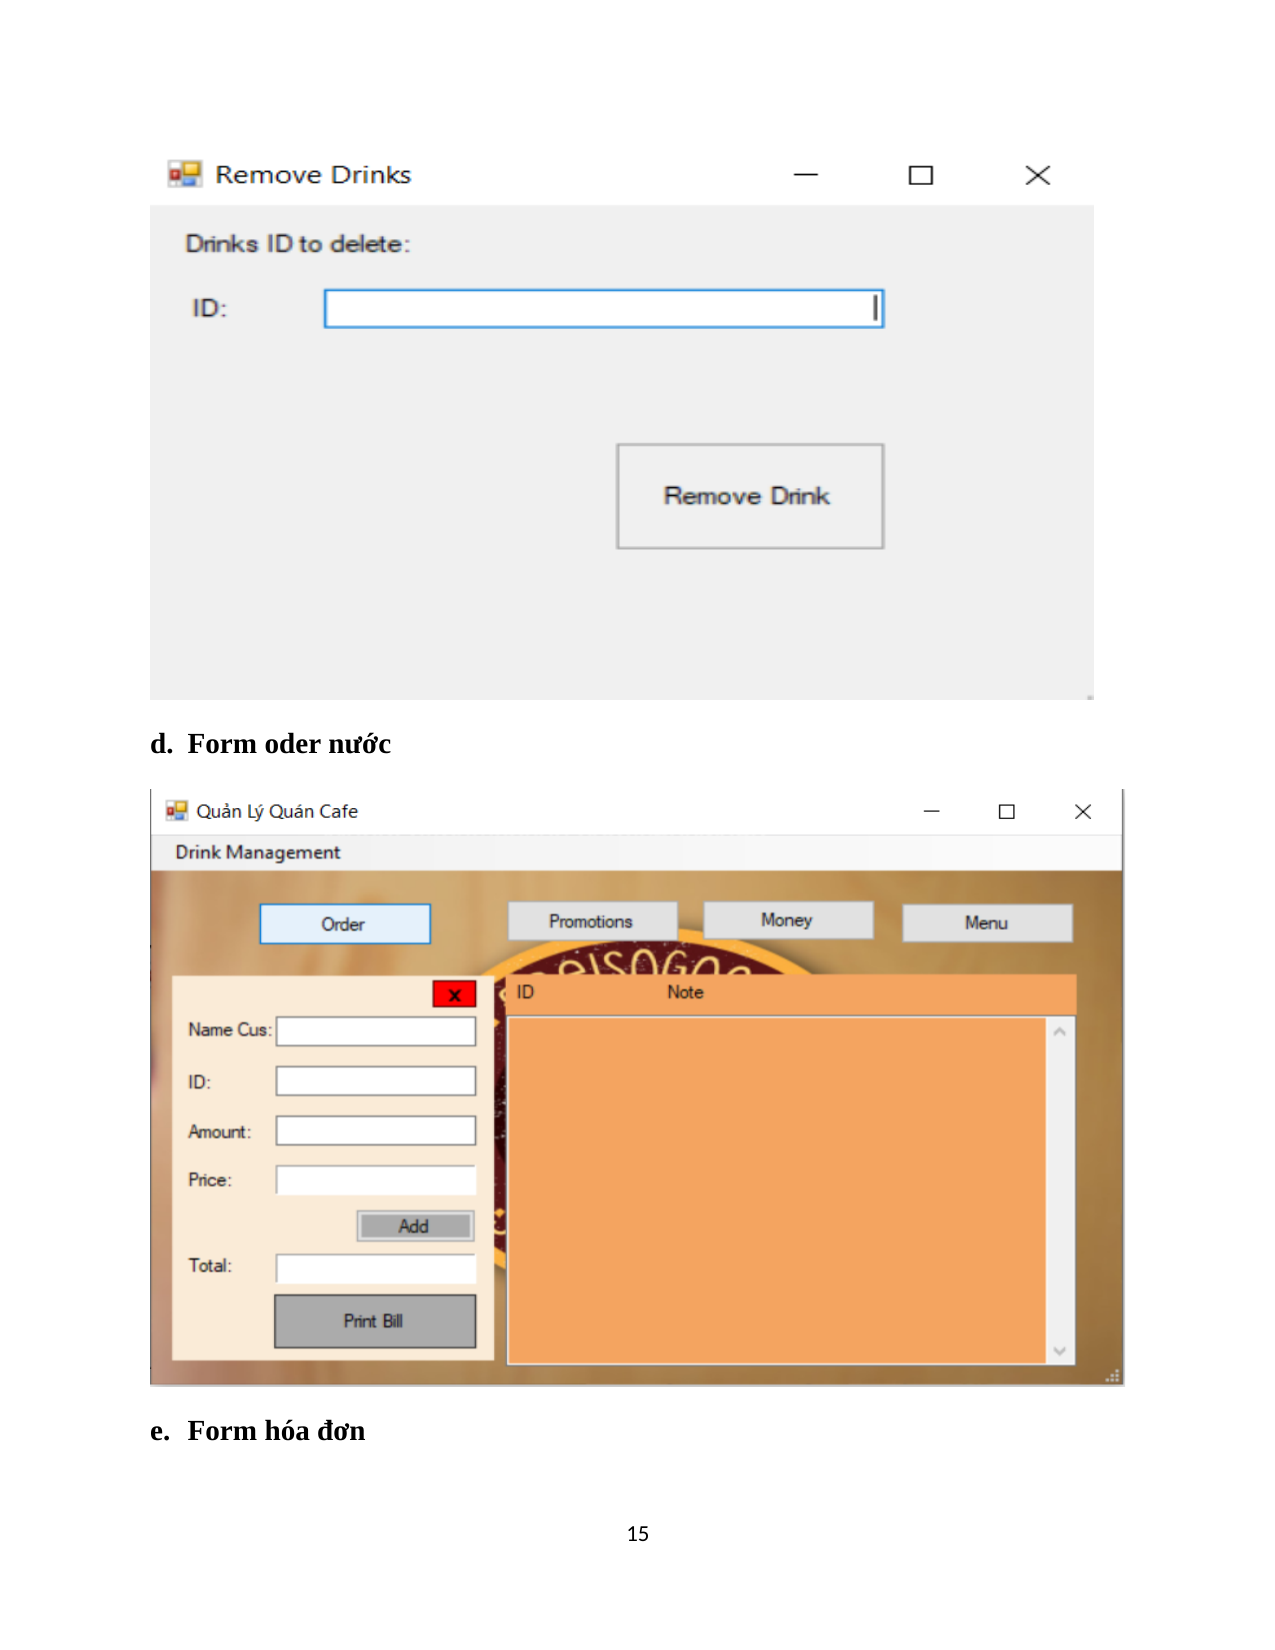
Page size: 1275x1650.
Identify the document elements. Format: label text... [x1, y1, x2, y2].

list Form oder nước [150, 726, 1125, 760]
picture [150, 150, 1094, 700]
list Form hóa đơn [150, 1413, 1125, 1447]
picture [150, 789, 1125, 1387]
